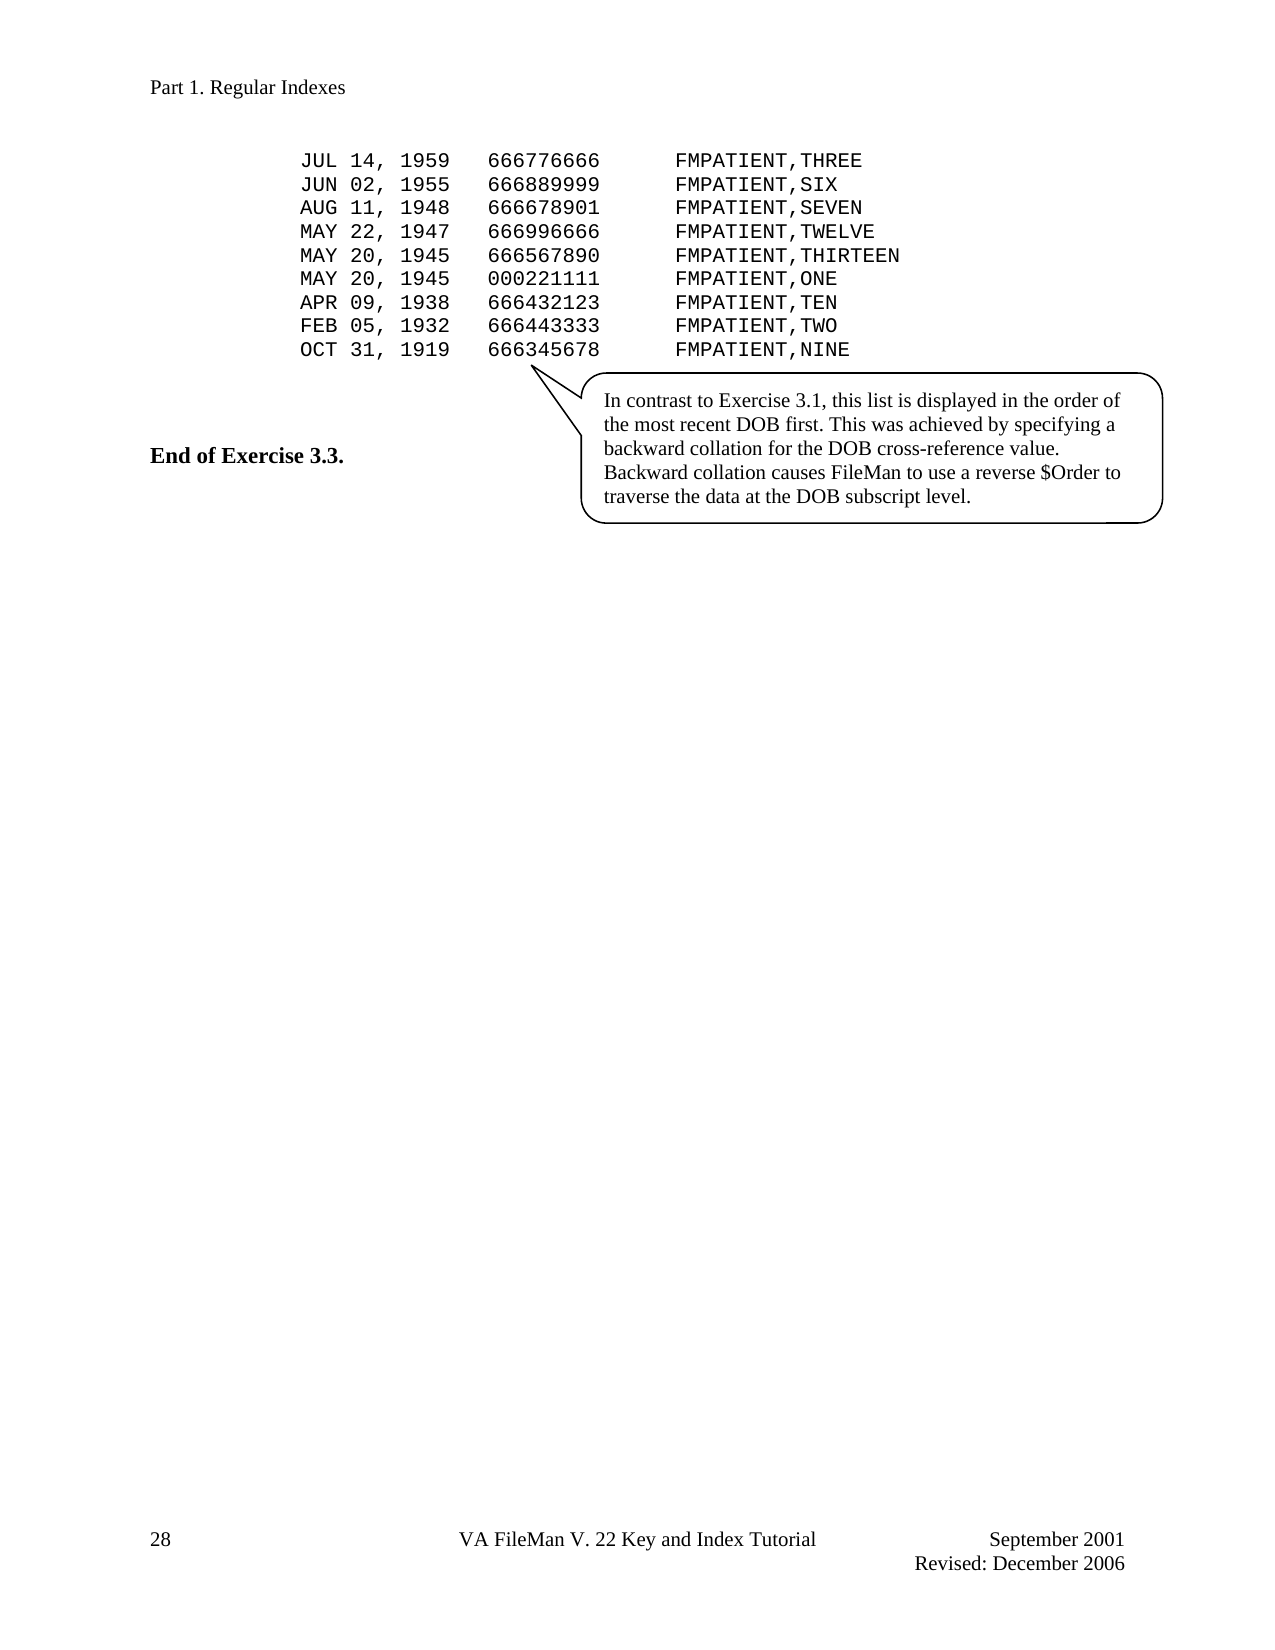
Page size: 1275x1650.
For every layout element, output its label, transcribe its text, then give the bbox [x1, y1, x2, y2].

text JUN 02, 1955 666889999 FMPATIENT,SIX [262, 174, 1125, 197]
text End of Exercise 3.3. [150, 442, 580, 468]
text FEB 05, 1932 666443333 FMPATIENT,TWO [262, 316, 1125, 339]
text MAY 22, 1947 666996666 FMPATIENT,TWELVE [262, 221, 1125, 244]
text APR 09, 1938 666432123 FMPATIENT,TEN [262, 292, 1125, 316]
text JUL 14, 1959 666776666 FMPATIENT,THREE [262, 150, 1125, 174]
text MAY 20, 1945 000221111 FMPATIENT,ONE [262, 268, 1125, 292]
text OCT 31, 1919 666345678 FMPATIENT,NINE [262, 339, 1125, 363]
text AUG 11, 1948 666678901 FMPATIENT,SEVEN [262, 197, 1125, 221]
text MAY 20, 1945 666567890 FMPATIENT,THIRTEEN [262, 244, 1125, 268]
